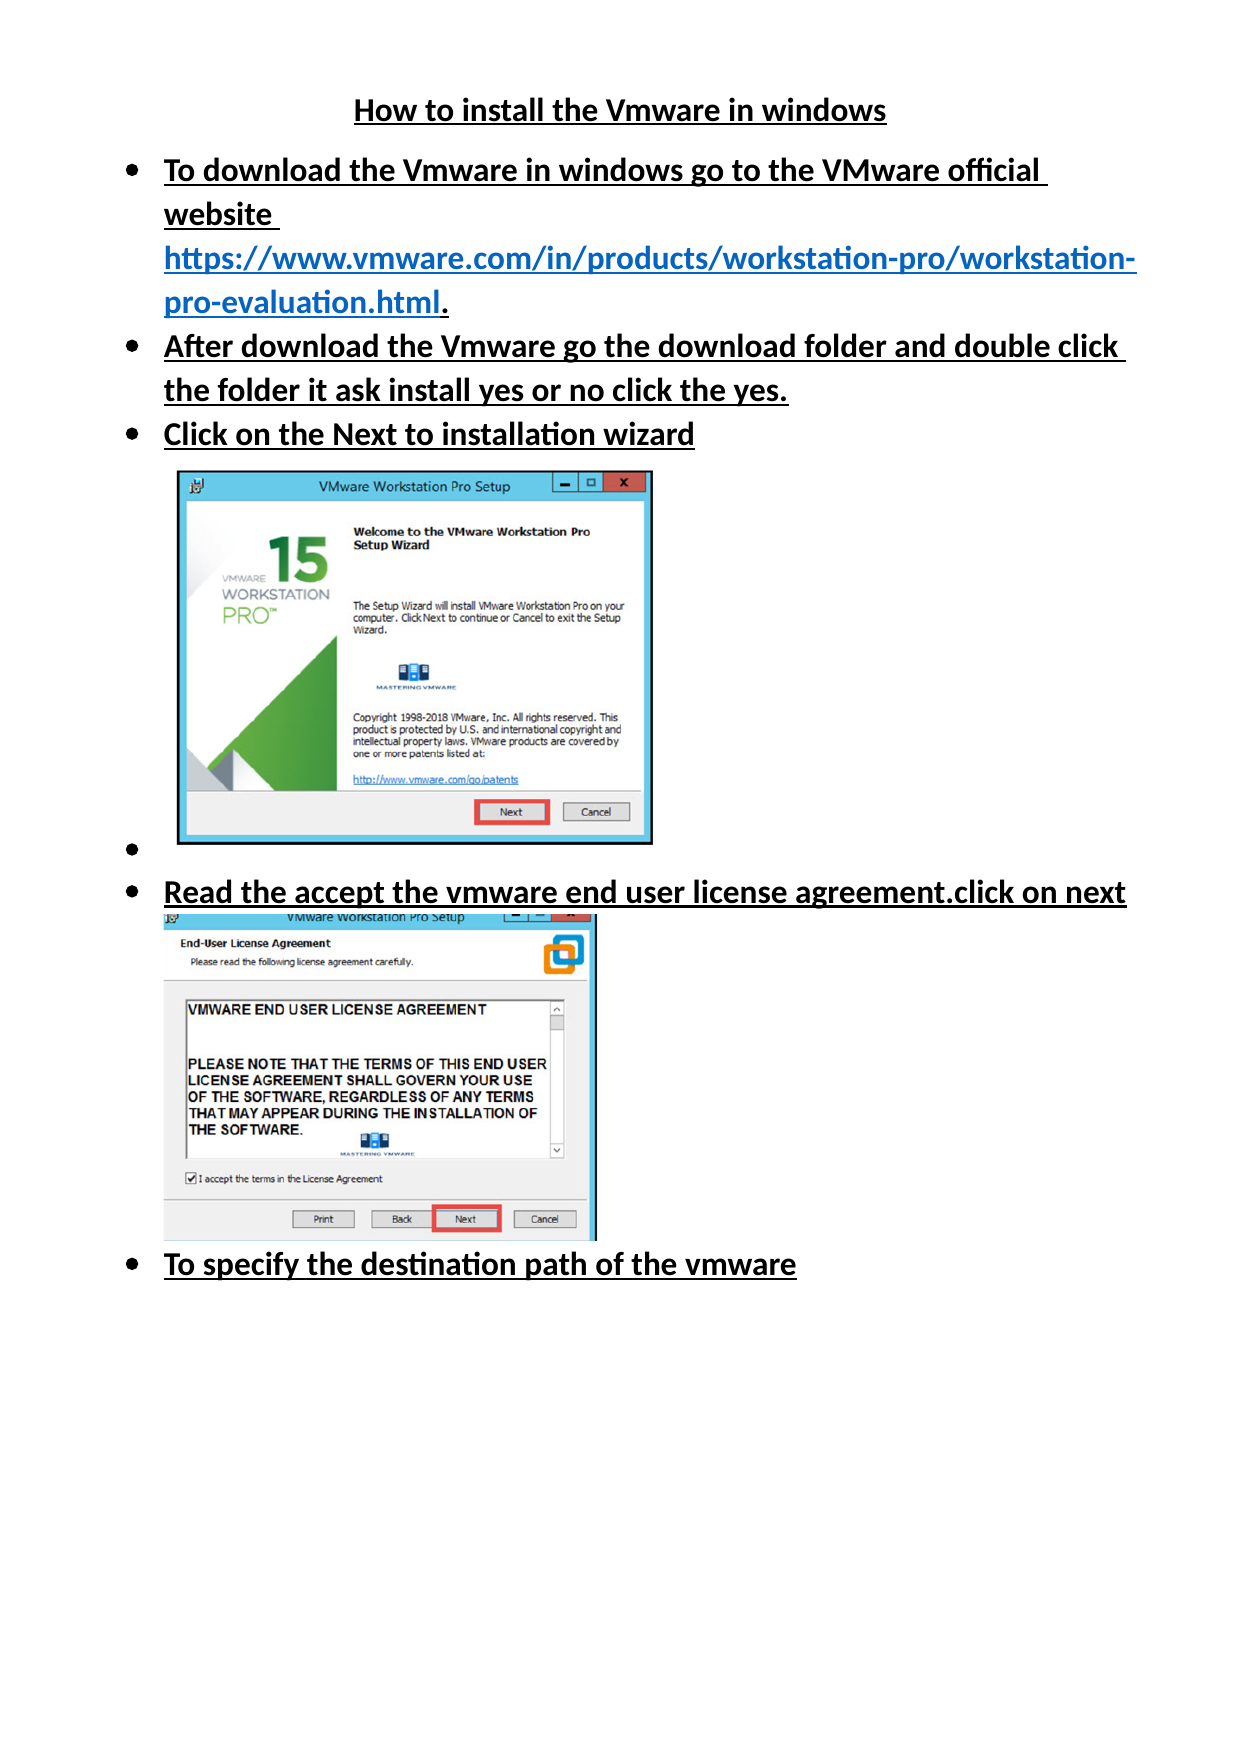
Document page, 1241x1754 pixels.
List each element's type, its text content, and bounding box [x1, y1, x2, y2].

list To download the Vmware in windows go to the VMware official website https://www.vmware.com/in/products/workstation-pro/workstation-pro-evaluation.html. [126, 149, 1152, 322]
list Click on the Next to installation wizard [126, 413, 1152, 454]
text How to install the Vmware in windows [89, 89, 1152, 129]
list To specify the destination path of the vmware [126, 1243, 1152, 1284]
picture [163, 457, 727, 862]
list Read the accept the vmware end user license agreement.click on next [126, 871, 1152, 911]
picture [163, 914, 602, 1241]
list After download the Vmware go the download folder and double click the folder it ask install yes or no click the yes. [126, 325, 1152, 410]
